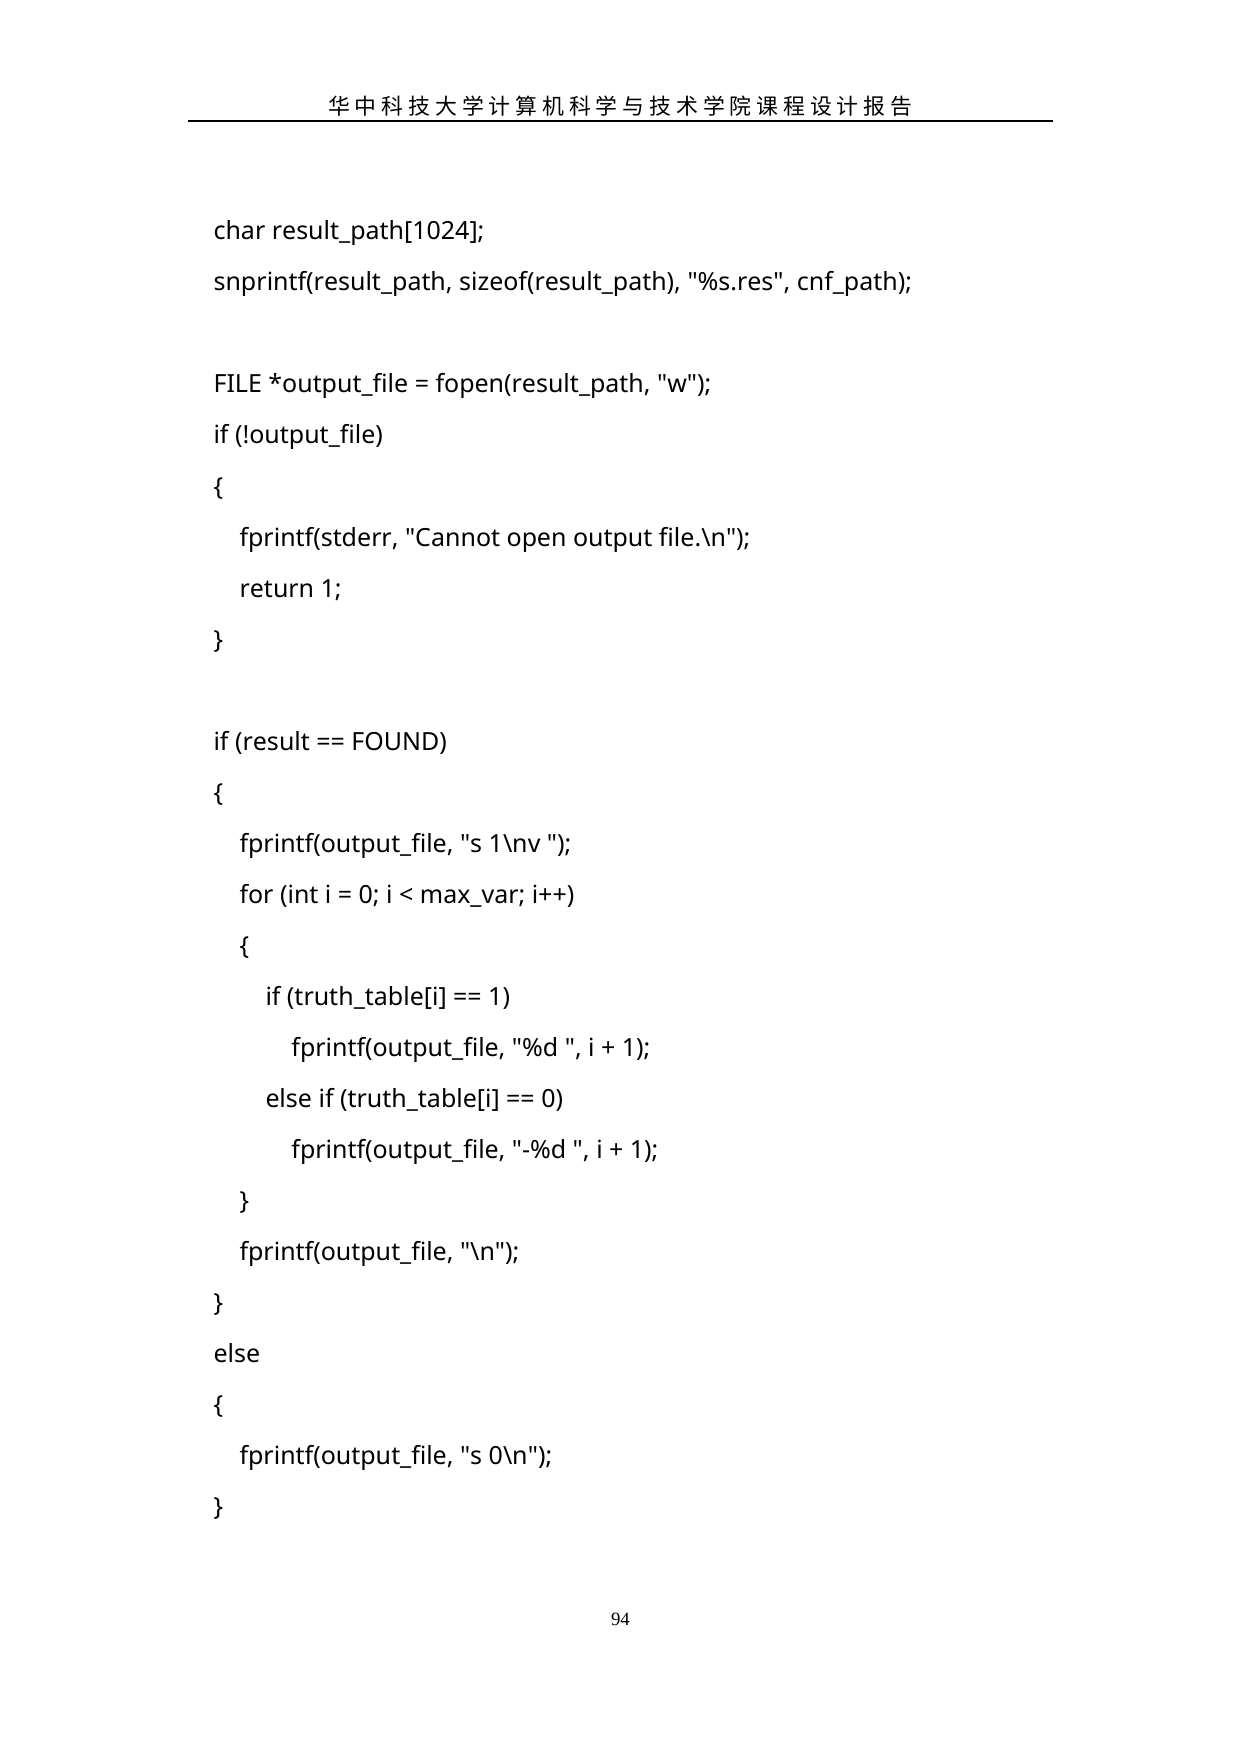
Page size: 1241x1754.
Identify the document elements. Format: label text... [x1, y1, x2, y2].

text { [187, 774, 1053, 808]
text fprintf(output_file, "-%d ", i + 1); [187, 1132, 1053, 1166]
text } [187, 1183, 1053, 1217]
text { [187, 928, 1053, 962]
text fprintf(stderr, "Cannot open output file.\n"); [187, 519, 1053, 553]
text { [187, 468, 1053, 502]
text FILE *output_file = fopen(result_path, "w"); [187, 366, 1053, 400]
text } [187, 1285, 1053, 1319]
text if (result == FOUND) [187, 723, 1053, 757]
text return 1; [187, 570, 1053, 604]
text fprintf(output_file, "s 1\nv "); [187, 826, 1053, 859]
text char result_path[1024]; [187, 213, 1053, 247]
text { [187, 1387, 1053, 1421]
text if (truth_table[i] == 1) [187, 979, 1053, 1013]
text fprintf(output_file, "s 0\n"); [187, 1438, 1053, 1472]
text if (!output_file) [187, 417, 1053, 451]
text else if (truth_table[i] == 0) [187, 1081, 1053, 1115]
text fprintf(output_file, "\n"); [187, 1234, 1053, 1268]
text snprintf(result_path, sizeof(result_path), "%s.res", cnf_path); [187, 264, 1053, 298]
text fprintf(output_file, "%d ", i + 1); [187, 1030, 1053, 1064]
text else [187, 1336, 1053, 1370]
text } [187, 1489, 1053, 1523]
text for (int i = 0; i < max_var; i++) [187, 877, 1053, 911]
text } [187, 621, 1053, 655]
